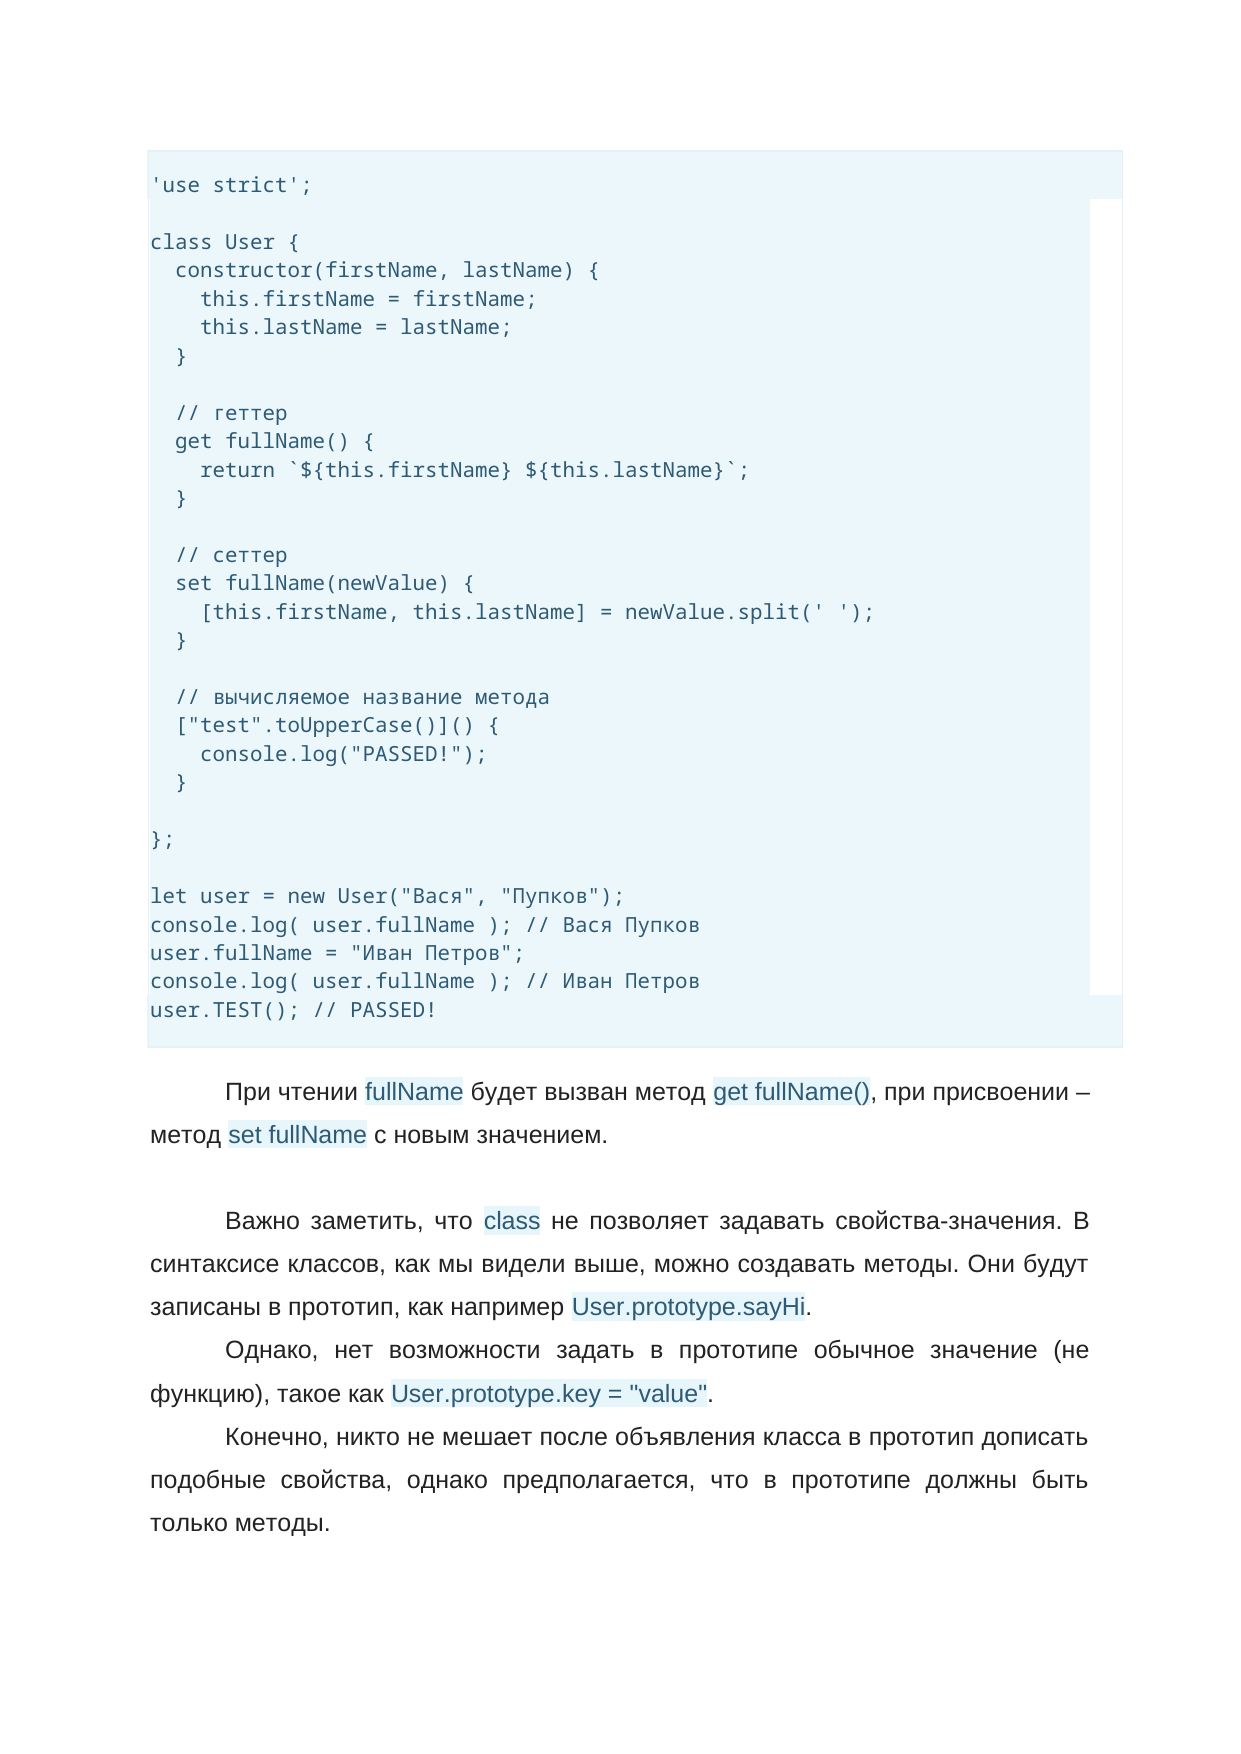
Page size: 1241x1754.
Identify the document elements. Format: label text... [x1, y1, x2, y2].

text [this.firstName, this.lastName] = newValue.split(' '); [150, 597, 1090, 625]
text // вычисляемое название метода [150, 682, 1090, 711]
text class User { [150, 227, 1090, 256]
text 'use strict'; [149, 152, 1122, 199]
text console.log("PASSED!"); [150, 739, 1090, 767]
text user.fullName = "Иван Петров"; [150, 938, 1090, 967]
text Однако, нет возможности задать в прототипе обычное значение (не функцию), такое как User.prototype.key = "value". [150, 1335, 1090, 1407]
text return `${this.firstName} ${this.lastName}`; [150, 455, 1090, 483]
text constructor(firstName, lastName) { [150, 256, 1090, 284]
text set fullName(newValue) { [150, 568, 1090, 597]
text При чтении fullName будет вызван метод get fullName(), при присвоении – метод set fullName с новым значением. [150, 1077, 1090, 1148]
text Конечно, никто не мешает после объявления класса в прототип дописать подобные свойства, однако предполагается, что в прототипе должны быть только методы. [150, 1422, 1090, 1537]
text user.TEST(); // PASSED! [149, 975, 1122, 1046]
text console.log( user.fullName ); // Вася Пупков [150, 910, 1090, 938]
text } [150, 483, 1090, 512]
text this.lastName = lastName; [150, 312, 1090, 341]
text this.firstName = firstName; [150, 284, 1090, 312]
text // геттер [150, 398, 1090, 426]
text } [150, 341, 1090, 369]
text Важно заметить, что class не позволяет задавать свойства-значения. В синтаксисе классов, как мы видели выше, можно создавать методы. Они будут записаны в прототип, как например User.prototype.sayHi. [150, 1206, 1090, 1321]
text let user = new User("Вася", "Пупков"); [150, 881, 1090, 910]
text } [150, 767, 1090, 796]
text } [150, 625, 1090, 654]
text }; [150, 824, 1090, 853]
text get fullName() { [150, 426, 1090, 455]
text ["test".toUpperCase()]() { [150, 711, 1090, 739]
text // сеттер [150, 540, 1090, 568]
